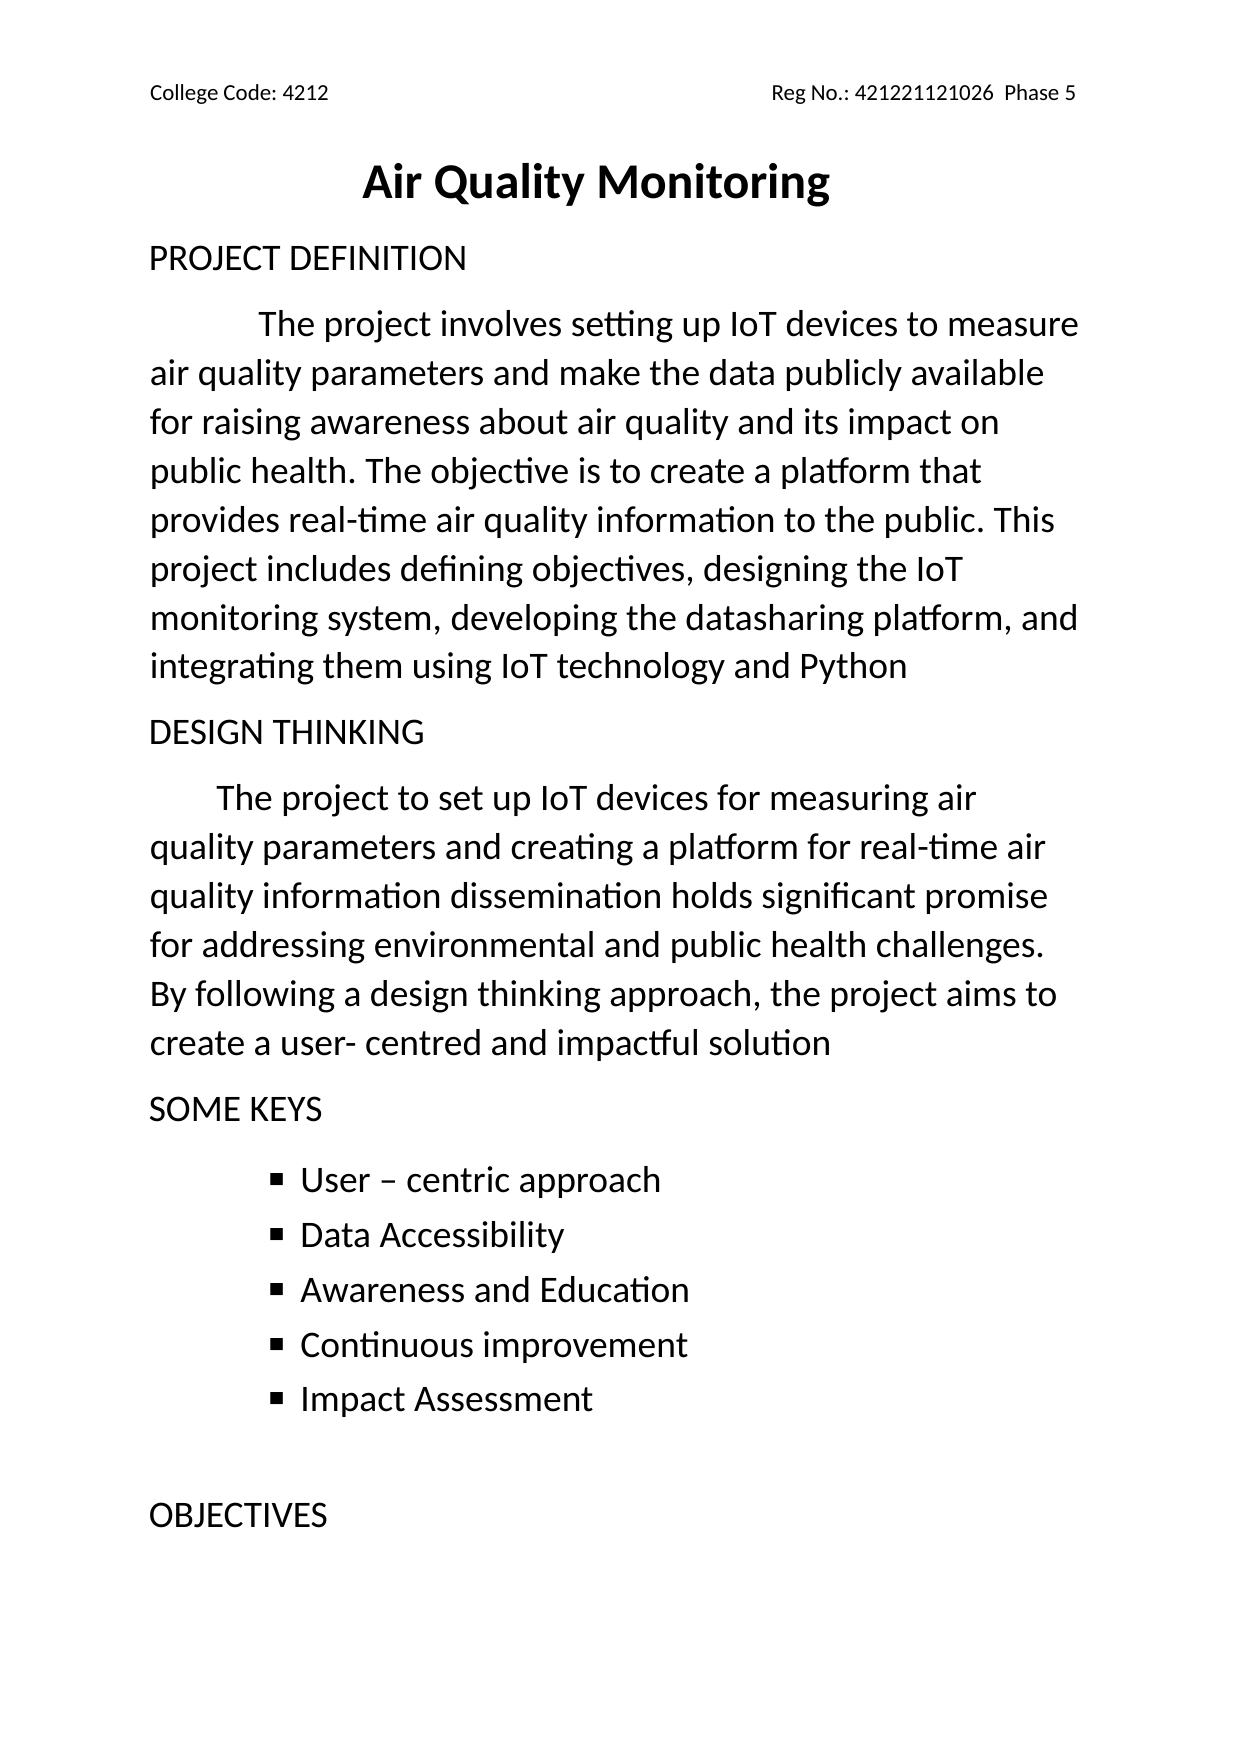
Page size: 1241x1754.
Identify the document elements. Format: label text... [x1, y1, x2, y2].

text The project involves setting up IoT devices to measure air quality parameters and make the data publicly available for raising awareness about air quality and its impact on public health. The objective is to create a platform that provides real-time air quality information to the public. This project includes defining objectives, designing the IoT monitoring system, developing the datasharing platform, and integrating them using IoT technology and Python [148, 300, 1090, 688]
text SOME KEYS [148, 1085, 1090, 1131]
text PROJECT DEFINITION [148, 234, 1090, 280]
text DESIGN THINKING [148, 708, 1090, 754]
list Continuous improvement [262, 1321, 1090, 1367]
list Impact Assessment [262, 1375, 1090, 1421]
text Air Quality Monitoring [150, 150, 854, 211]
list Awareness and Education [262, 1266, 1090, 1312]
list User – centric approach [262, 1156, 1090, 1202]
text The project to set up IoT devices for measuring air quality parameters and creating a platform for real-time air quality information dissemination holds significant promise for addressing environmental and public health challenges. By following a design thinking approach, the project aims to create a user- centred and impactful solution [148, 774, 1090, 1065]
text OBJECTIVES [148, 1491, 1090, 1537]
list Data Accessibility [262, 1211, 1090, 1257]
